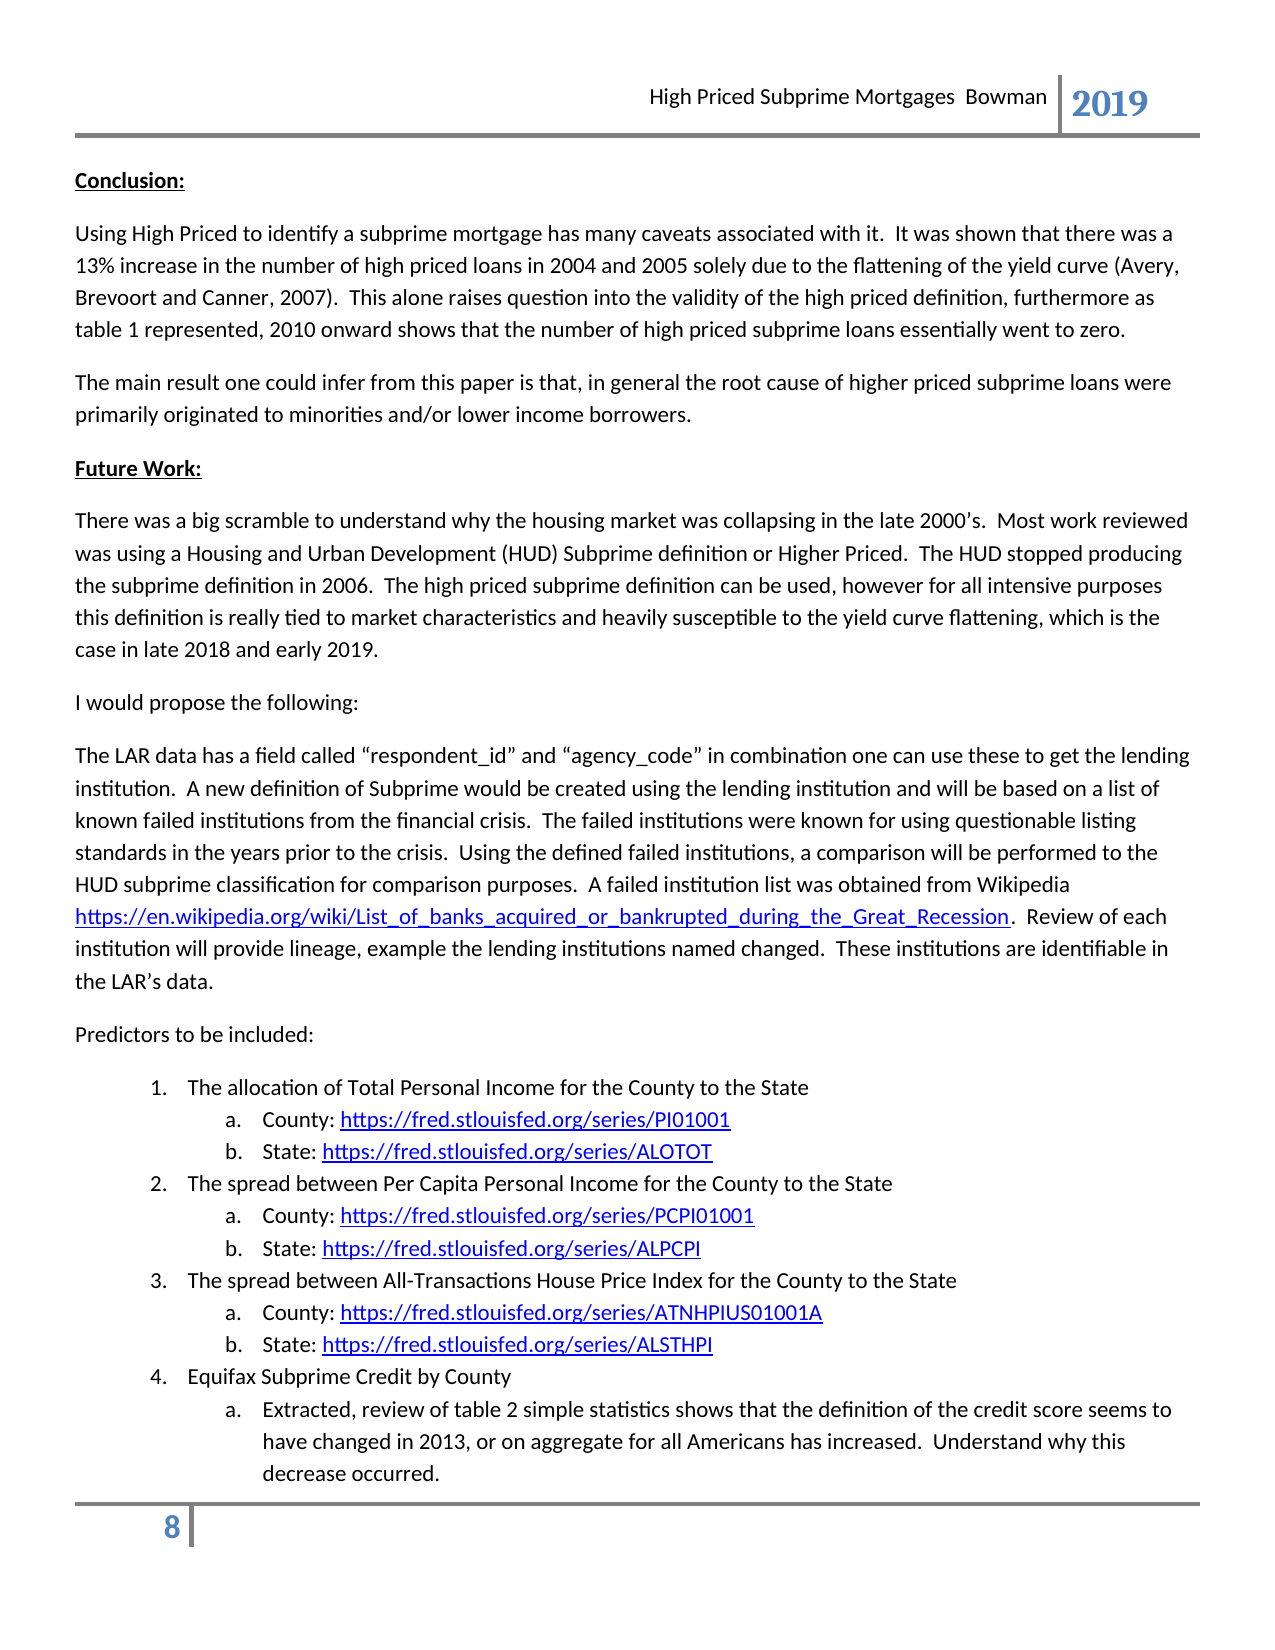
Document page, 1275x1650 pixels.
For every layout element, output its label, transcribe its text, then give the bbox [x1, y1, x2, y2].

list Extracted, review of table 2 simple statistics shows that the definition of the credit score seems to have changed in 2013, or on aggregate for all Americans has increased. Understand why this decrease occurred. [225, 1395, 1200, 1487]
text The main result one could infer from this paper is that, in general the root cause of higher priced subprime loans were primarily originated to minorities and/or lower income borrowers. [75, 368, 1200, 429]
list County: https://fred.stlouisfed.org/series/PI01001 [225, 1105, 1200, 1133]
text The LAR data has a field called “respondent_id” and “agency_code” in combination one can use these to get the lending institution. A new definition of Subprime would be created using the lending institution and will be based on a list of known failed institutions from the financial crisis. The failed institutions were known for using questionable listing standards in the years prior to the crisis. Using the defined failed institutions, a comparison will be performed to the HUD subprime classification for comparison purposes. A failed institution list was obtained from Wikipedia https://en.wikipedia.org/wiki/List_of_banks_acquired_or_bankrupted_during_the_Great_Recession. Review of each institution will provide lineage, example the lending institutions named changed. These institutions are identifiable in the LAR’s data. [75, 741, 1200, 995]
list The spread between Per Capita Personal Income for the County to the State [150, 1169, 1200, 1197]
list The spread between All-Transactions House Price Index for the County to the State [150, 1266, 1200, 1294]
list State: https://fred.stlouisfed.org/series/ALOTOT [225, 1137, 1200, 1165]
list County: https://fred.stlouisfed.org/series/ATNHPIUS01001A [225, 1298, 1200, 1326]
list State: https://fred.stlouisfed.org/series/ALSTHPI [225, 1330, 1200, 1358]
text Predictors to be included: [75, 1020, 1200, 1048]
text Future Work: [75, 454, 1200, 482]
text There was a big scramble to understand why the housing market was collapsing in the late 2000’s. Most work reviewed was using a Housing and Urban Development (HUD) Subprime definition or Higher Priced. The HUD stopped producing the subprime definition in 2006. The high priced subprime definition can be used, however for all intensive purposes this definition is really tied to market characteristics and heavily susceptible to the yield curve flattening, which is the case in late 2018 and early 2019. [75, 507, 1200, 663]
list The allocation of Total Personal Income for the County to the State [150, 1073, 1200, 1101]
list Equifax Subprime Credit by County [150, 1362, 1200, 1391]
list State: https://fred.stlouisfed.org/series/ALPCPI [225, 1234, 1200, 1262]
text I would propose the following: [75, 688, 1200, 716]
text Conclusion: [75, 166, 1200, 194]
list County: https://fred.stlouisfed.org/series/PCPI01001 [225, 1202, 1200, 1229]
text Using High Priced to identify a subprime mortgage has many caveats associated with it. It was shown that there was a 13% increase in the number of high priced loans in 2004 and 2005 solely due to the flattening of the yield curve (Avery, Brevoort and Canner, 2007). This alone raises question into the validity of the high priced definition, furthermore as table 1 represented, 2010 onward shows that the number of high priced subprime loans essentially went to zero. [75, 219, 1200, 343]
